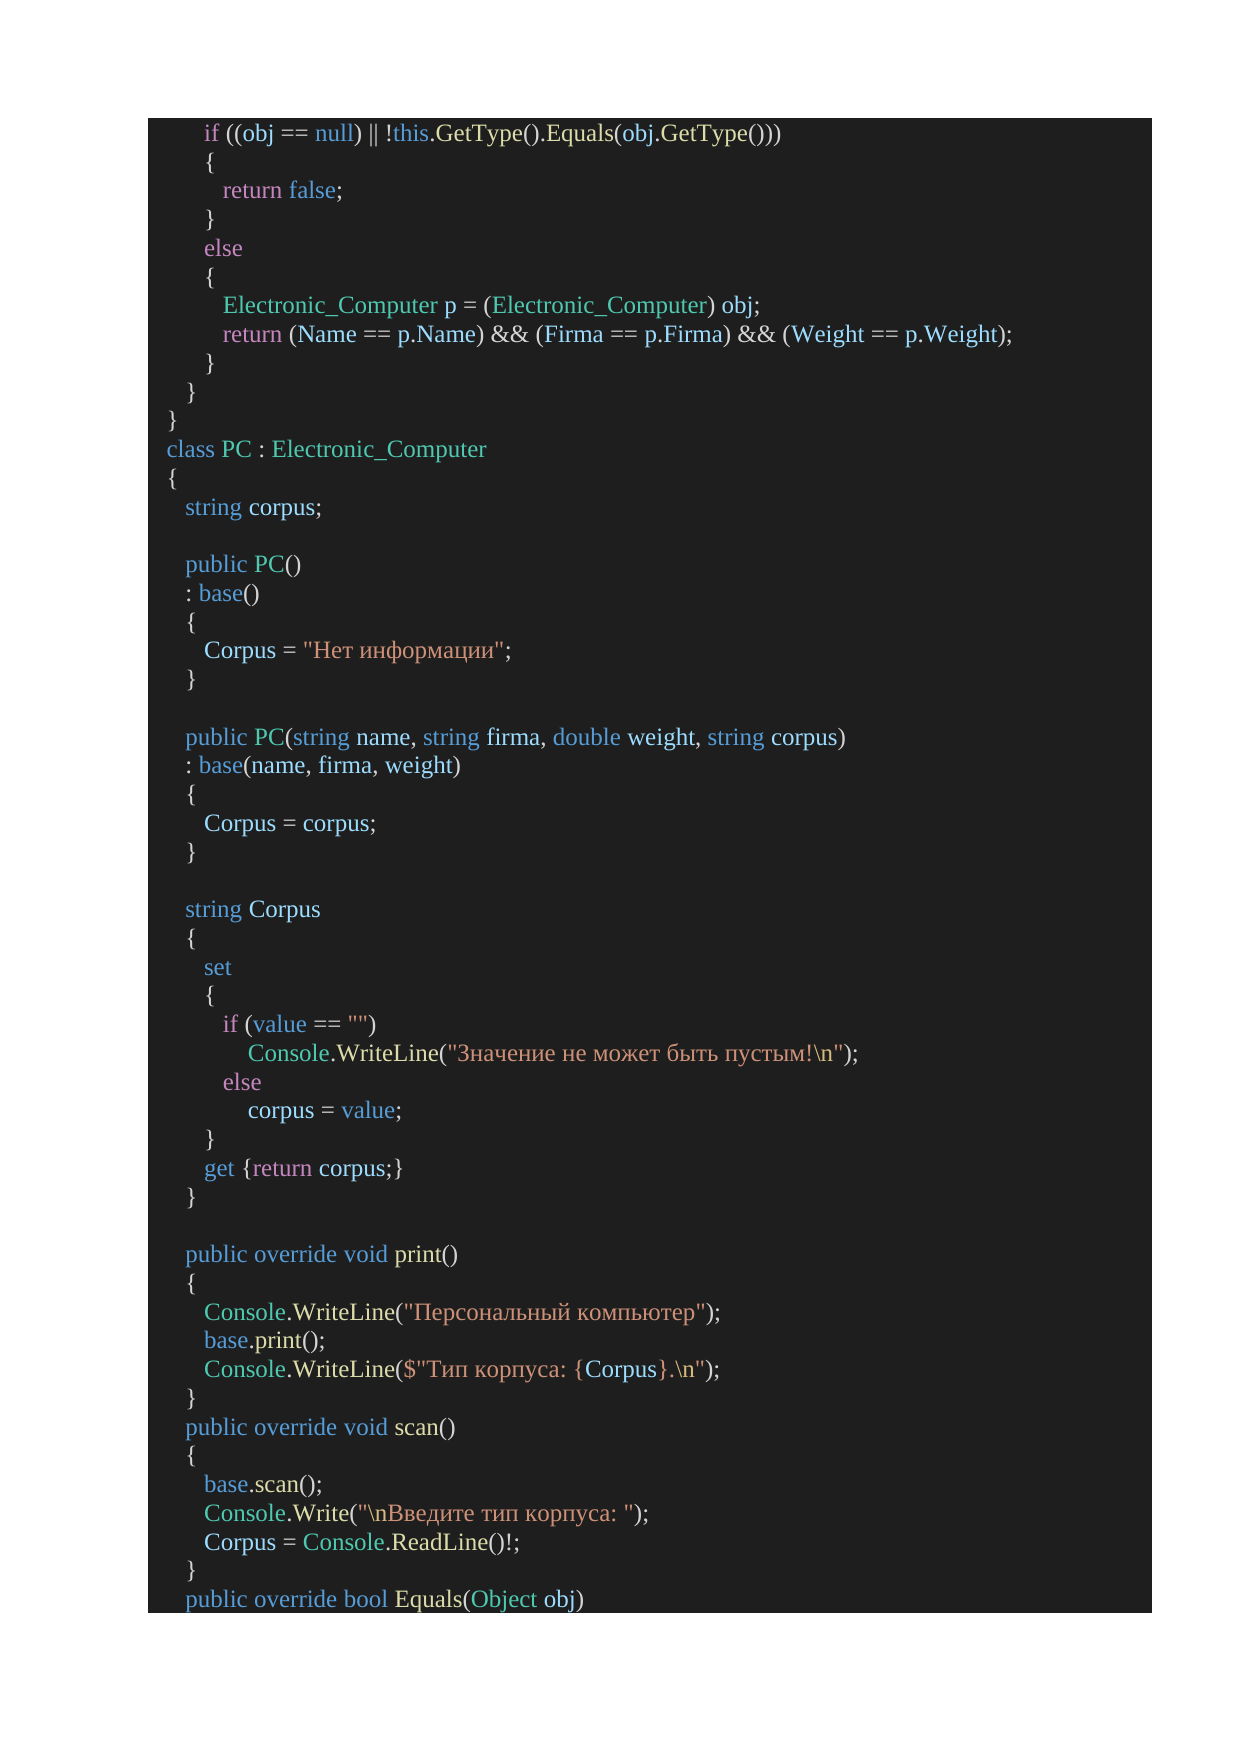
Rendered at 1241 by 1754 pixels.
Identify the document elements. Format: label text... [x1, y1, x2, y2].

text } [148, 664, 1152, 693]
text Console.WriteLine($"Тип корпуса: {Corpus}.\n"); [148, 1354, 1152, 1383]
text } [148, 348, 1152, 377]
text public override void scan() [148, 1412, 1152, 1441]
text string corpus; [148, 492, 1152, 521]
text else [148, 1067, 1152, 1096]
text get {return corpus;} [148, 1153, 1152, 1182]
text : base(name, firma, weight) [148, 751, 1152, 779]
text } [148, 1556, 1152, 1584]
text if (value == "") [148, 1009, 1152, 1038]
text Console.Write("\nВведите тип корпуса: "); [148, 1498, 1152, 1527]
text set [148, 952, 1152, 981]
text Corpus = "Нет информации"; [148, 636, 1152, 664]
text Electronic_Computer p = (Electronic_Computer) obj; [148, 291, 1152, 319]
text { [148, 1268, 1152, 1297]
text { [148, 923, 1152, 952]
text Console.WriteLine("Значение не может быть пустым!\n"); [148, 1038, 1152, 1067]
text base.print(); [148, 1326, 1152, 1354]
text { [148, 262, 1152, 291]
text : base() [148, 578, 1152, 607]
text else [148, 233, 1152, 262]
text corpus = value; [148, 1096, 1152, 1124]
text public PC(string name, string firma, double weight, string corpus) [148, 722, 1152, 751]
text } [148, 204, 1152, 233]
text { [148, 607, 1152, 636]
text public override void print() [148, 1239, 1152, 1268]
text public PC() [148, 549, 1152, 578]
text } [148, 837, 1152, 866]
text { [148, 147, 1152, 176]
text } [148, 406, 1152, 434]
text } [148, 377, 1152, 406]
text return (Name == p.Name) && (Firma == p.Firma) && (Weight == p.Weight); [148, 319, 1152, 348]
text public override bool Equals(Object obj) [148, 1584, 1152, 1613]
text Console.WriteLine("Персональный компьютер"); [148, 1297, 1152, 1326]
text { [148, 1441, 1152, 1469]
text class PC : Electronic_Computer [148, 434, 1152, 463]
text { [148, 779, 1152, 808]
text } [148, 1383, 1152, 1412]
text } [148, 1182, 1152, 1211]
text return false; [148, 176, 1152, 204]
text if ((obj == null) || !this.GetType().Equals(obj.GetType())) [148, 118, 1152, 147]
text string Corpus [148, 894, 1152, 923]
text Corpus = Console.ReadLine()!; [148, 1527, 1152, 1556]
text base.scan(); [148, 1469, 1152, 1498]
text Corpus = corpus; [148, 808, 1152, 837]
text { [148, 463, 1152, 492]
text { [148, 981, 1152, 1009]
text } [148, 1124, 1152, 1153]
